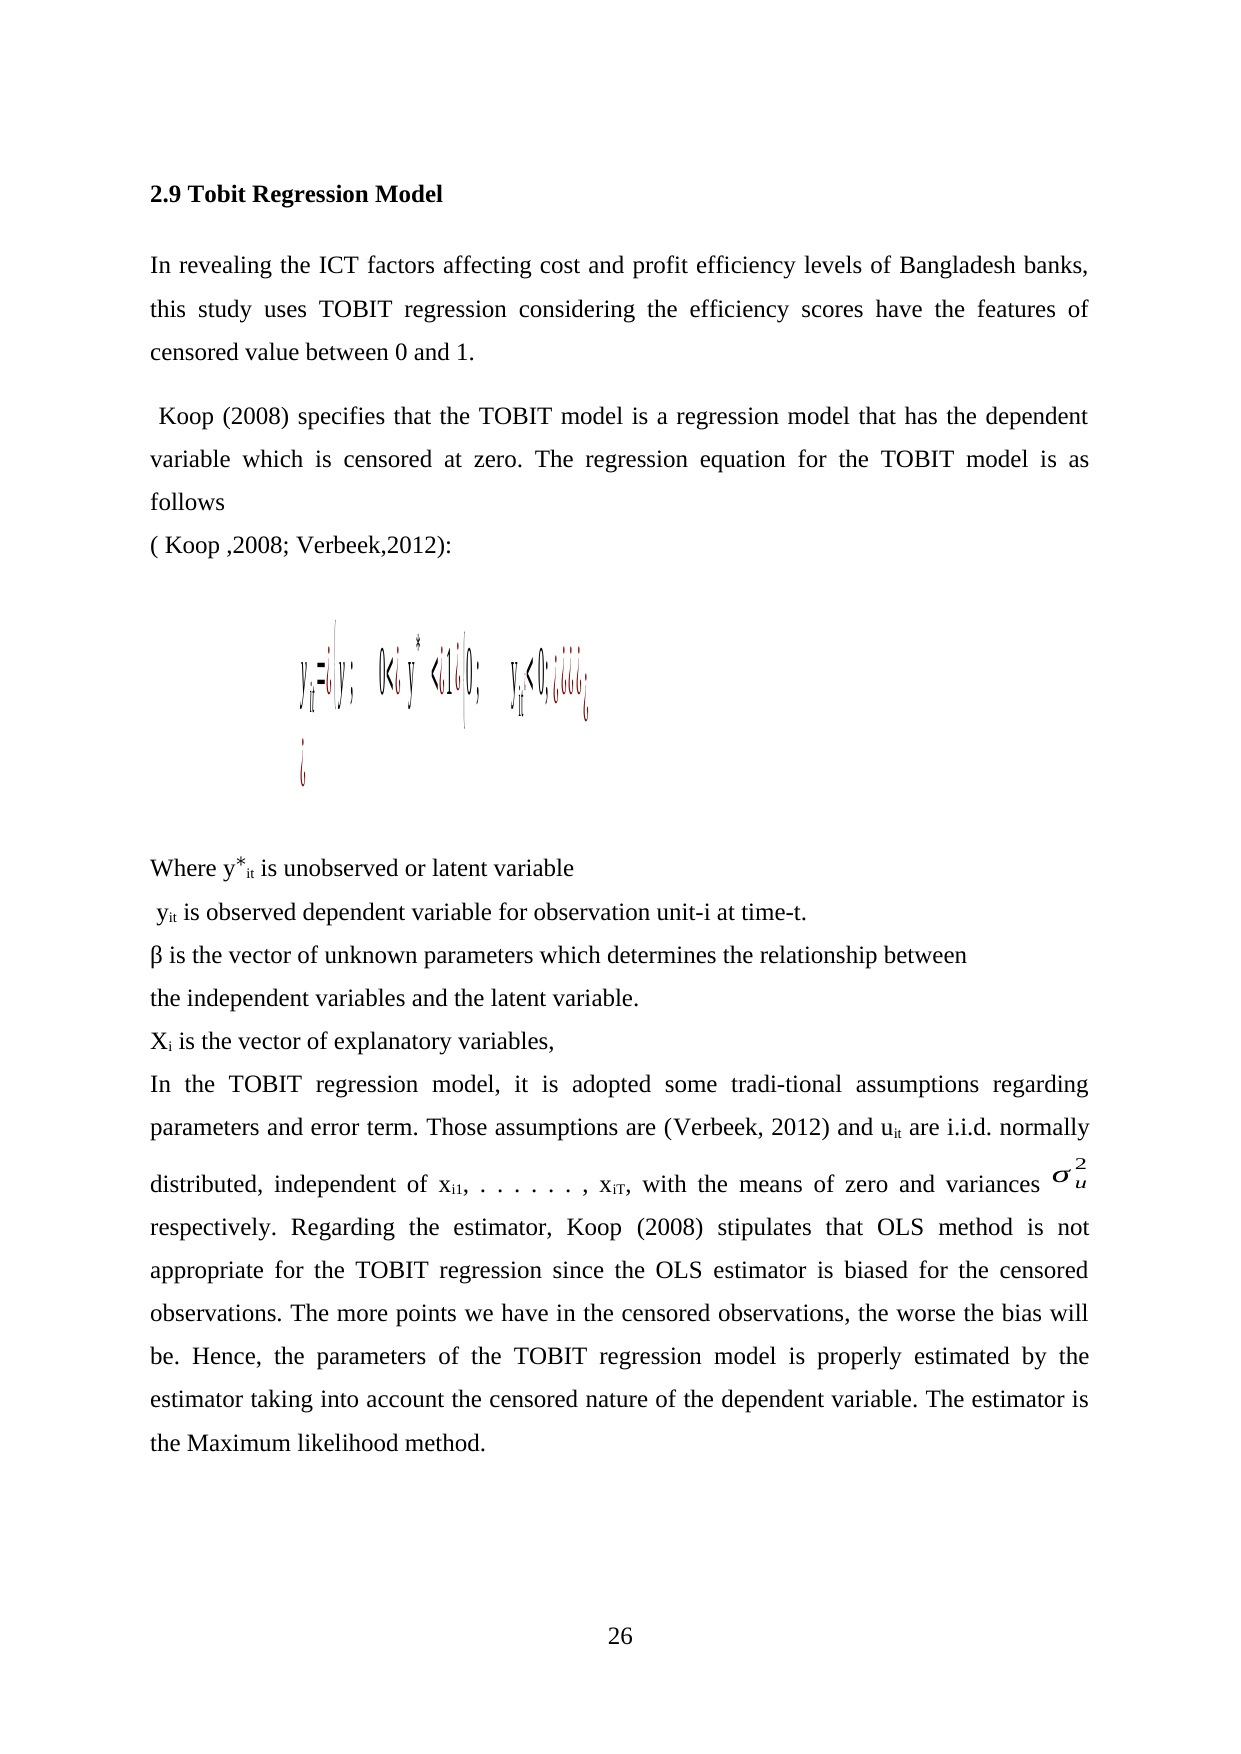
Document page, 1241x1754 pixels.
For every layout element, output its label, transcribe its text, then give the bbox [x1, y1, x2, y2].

text Xi is the vector of explanatory variables, [150, 1026, 1090, 1055]
text ( Koop ,2008; Verbeek,2012): [150, 530, 1090, 559]
text In the TOBIT regression model, it is adopted some tradi-tional assumptions regarding parameters and error term. Those assumptions are (Verbeek, 2012) and uit are i.i.d. normally distributed, independent of xi1, . . . . . . , xiT, with the means of zero and variances respectively. Regarding the estimator, Koop (2008) stipulates that OLS method is not appropriate for the TOBIT regression since the OLS estimator is biased for the censored observations. The more points we have in the censored observations, the worse the bias will be. Hence, the parameters of the TOBIT regression model is properly estimated by the estimator taking into account the censored nature of the dependent variable. The estimator is the Maximum likelihood method. [150, 1069, 1090, 1456]
subtitle 2.9 Tobit Regression Model [150, 179, 1090, 207]
text Where y∗it is unobserved or latent variable [150, 851, 1090, 882]
text In revealing the ICT factors affecting cost and profit efficiency levels of Bangladesh banks, this study uses TOBIT regression considering the efficiency scores have the features of censored value between 0 and 1. [150, 251, 1090, 366]
text Koop (2008) specifies that the TOBIT model is a regression model that has the dependent variable which is censored at zero. The regression equation for the TOBIT model is as follows [150, 401, 1090, 516]
text yit is observed dependent variable for observation unit-i at time-t. [150, 897, 1090, 926]
text the independent variables and the latent variable. [150, 983, 1090, 1012]
text β is the vector of unknown parameters which determines the relationship between [150, 940, 1090, 969]
